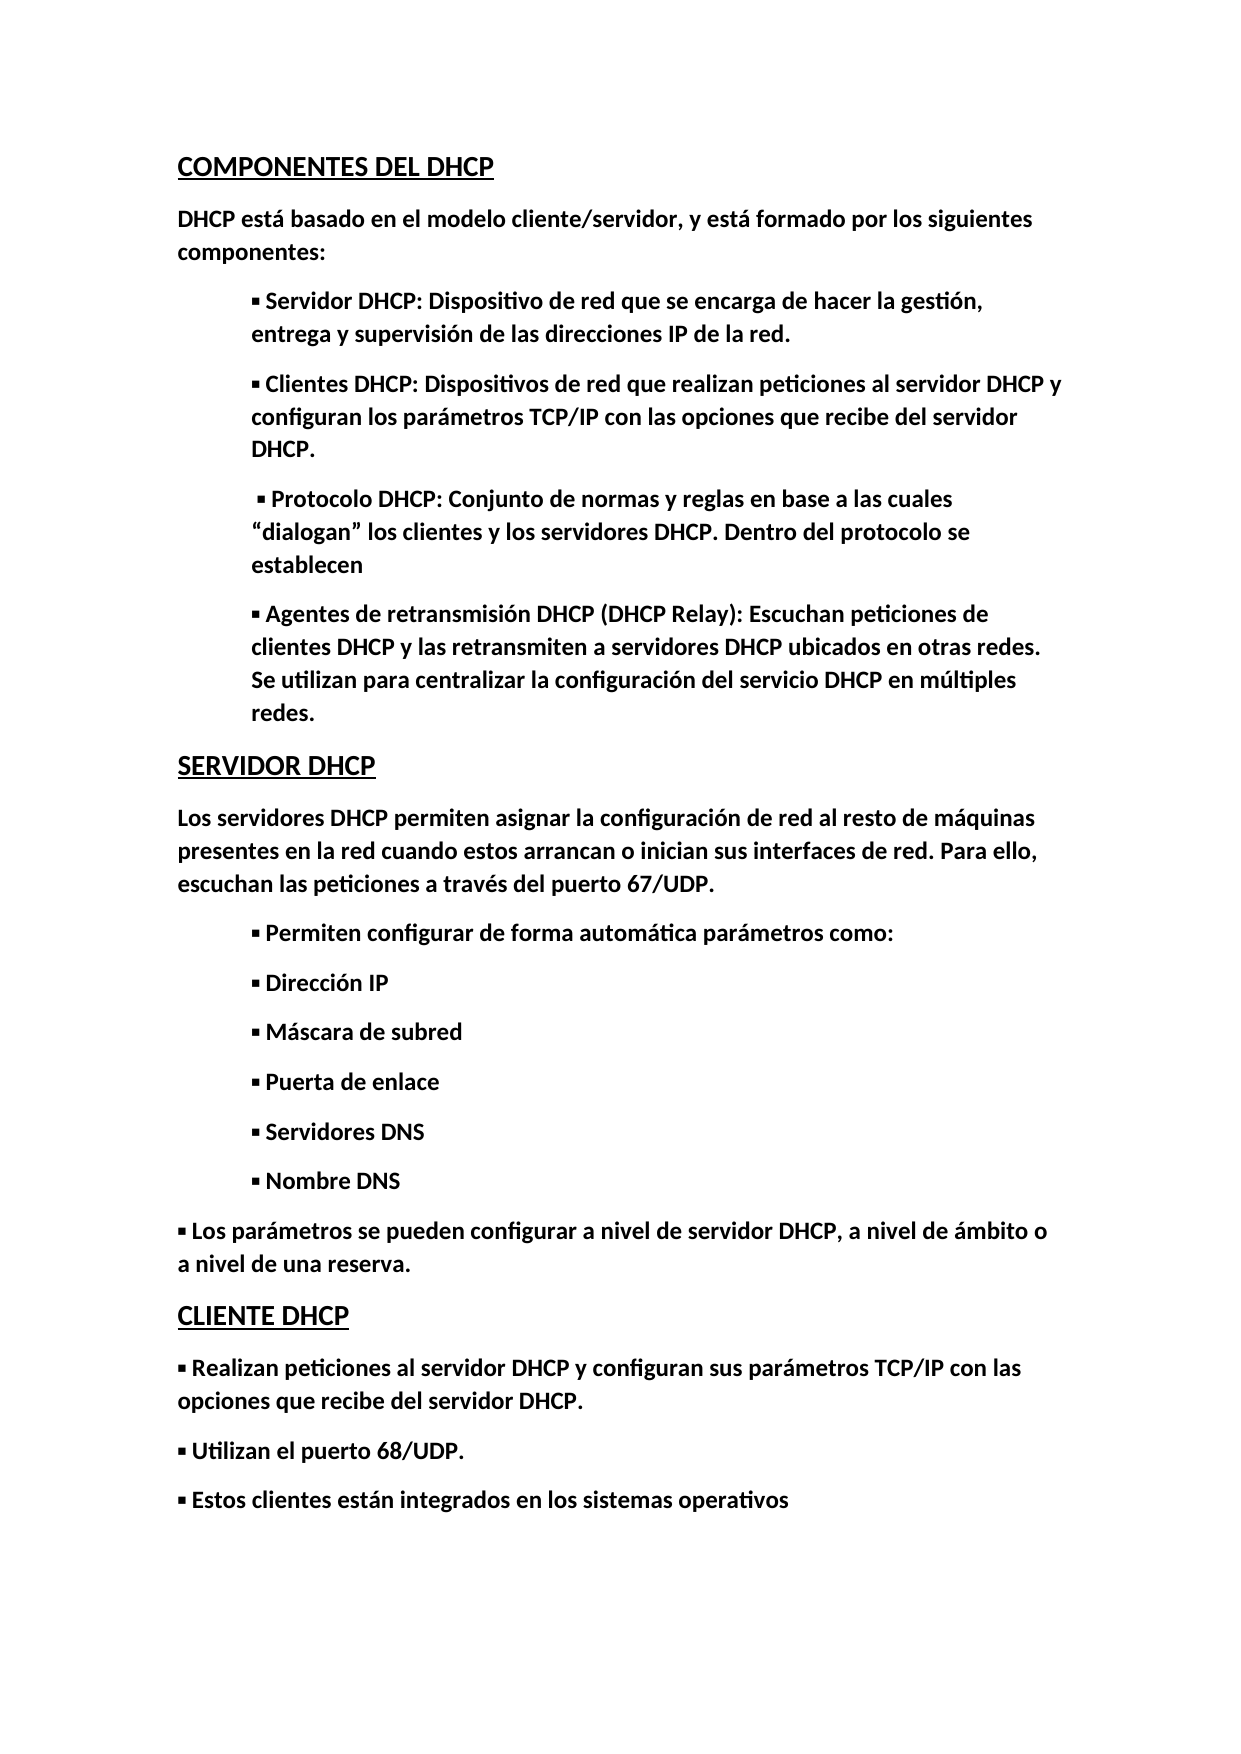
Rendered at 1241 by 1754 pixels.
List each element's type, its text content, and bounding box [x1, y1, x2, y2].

text DHCP está basado en el modelo cliente/servidor, y está formado por los siguientes componentes: [177, 203, 1063, 266]
text ▪ Los parámetros se pueden configurar a nivel de servidor DHCP, a nivel de ámbito o a nivel de una reserva. [177, 1215, 1063, 1278]
text ▪ Estos clientes están integrados en los sistemas operativos [177, 1484, 1063, 1515]
text COMPONENTES DEL DHCP [177, 148, 1063, 183]
text ▪ Agentes de retransmisión DHCP (DHCP Relay): Escuchan peticiones de clientes DHCP y las retransmiten a servidores DHCP ubicados en otras redes. Se utilizan para centralizar la configuración del servicio DHCP en múltiples redes. [251, 598, 1063, 728]
text ▪ Realizan peticiones al servidor DHCP y configuran sus parámetros TCP/IP con las opciones que recibe del servidor DHCP. [177, 1352, 1063, 1416]
text ▪ Permiten configurar de forma automática parámetros como: [177, 917, 1063, 948]
text ▪ Servidor DHCP: Dispositivo de red que se encarga de hacer la gestión, entrega y supervisión de las direcciones IP de la red. [251, 285, 1063, 349]
text Los servidores DHCP permiten asignar la configuración de red al resto de máquinas presentes en la red cuando estos arrancan o inician sus interfaces de red. Para ello, escuchan las peticiones a través del puerto 67/UDP. [177, 802, 1063, 898]
text ▪ Dirección IP [177, 967, 1063, 997]
text ▪ Clientes DHCP: Dispositivos de red que realizan peticiones al servidor DHCP y configuran los parámetros TCP/IP con las opciones que recibe del servidor DHCP. [251, 368, 1063, 464]
text CLIENTE DHCP [177, 1297, 1063, 1333]
text ▪ Máscara de subred [177, 1017, 1063, 1047]
text ▪ Puerta de enlace [177, 1066, 1063, 1097]
text ▪ Protocolo DHCP: Conjunto de normas y reglas en base a las cuales “dialogan” los clientes y los servidores DHCP. Dentro del protocolo se establecen [251, 483, 1063, 579]
text ▪ Utilizan el puerto 68/UDP. [177, 1435, 1063, 1466]
text ▪ Nombre DNS [177, 1165, 1063, 1196]
text ▪ Servidores DNS [177, 1116, 1063, 1146]
text SERVIDOR DHCP [177, 747, 1063, 782]
